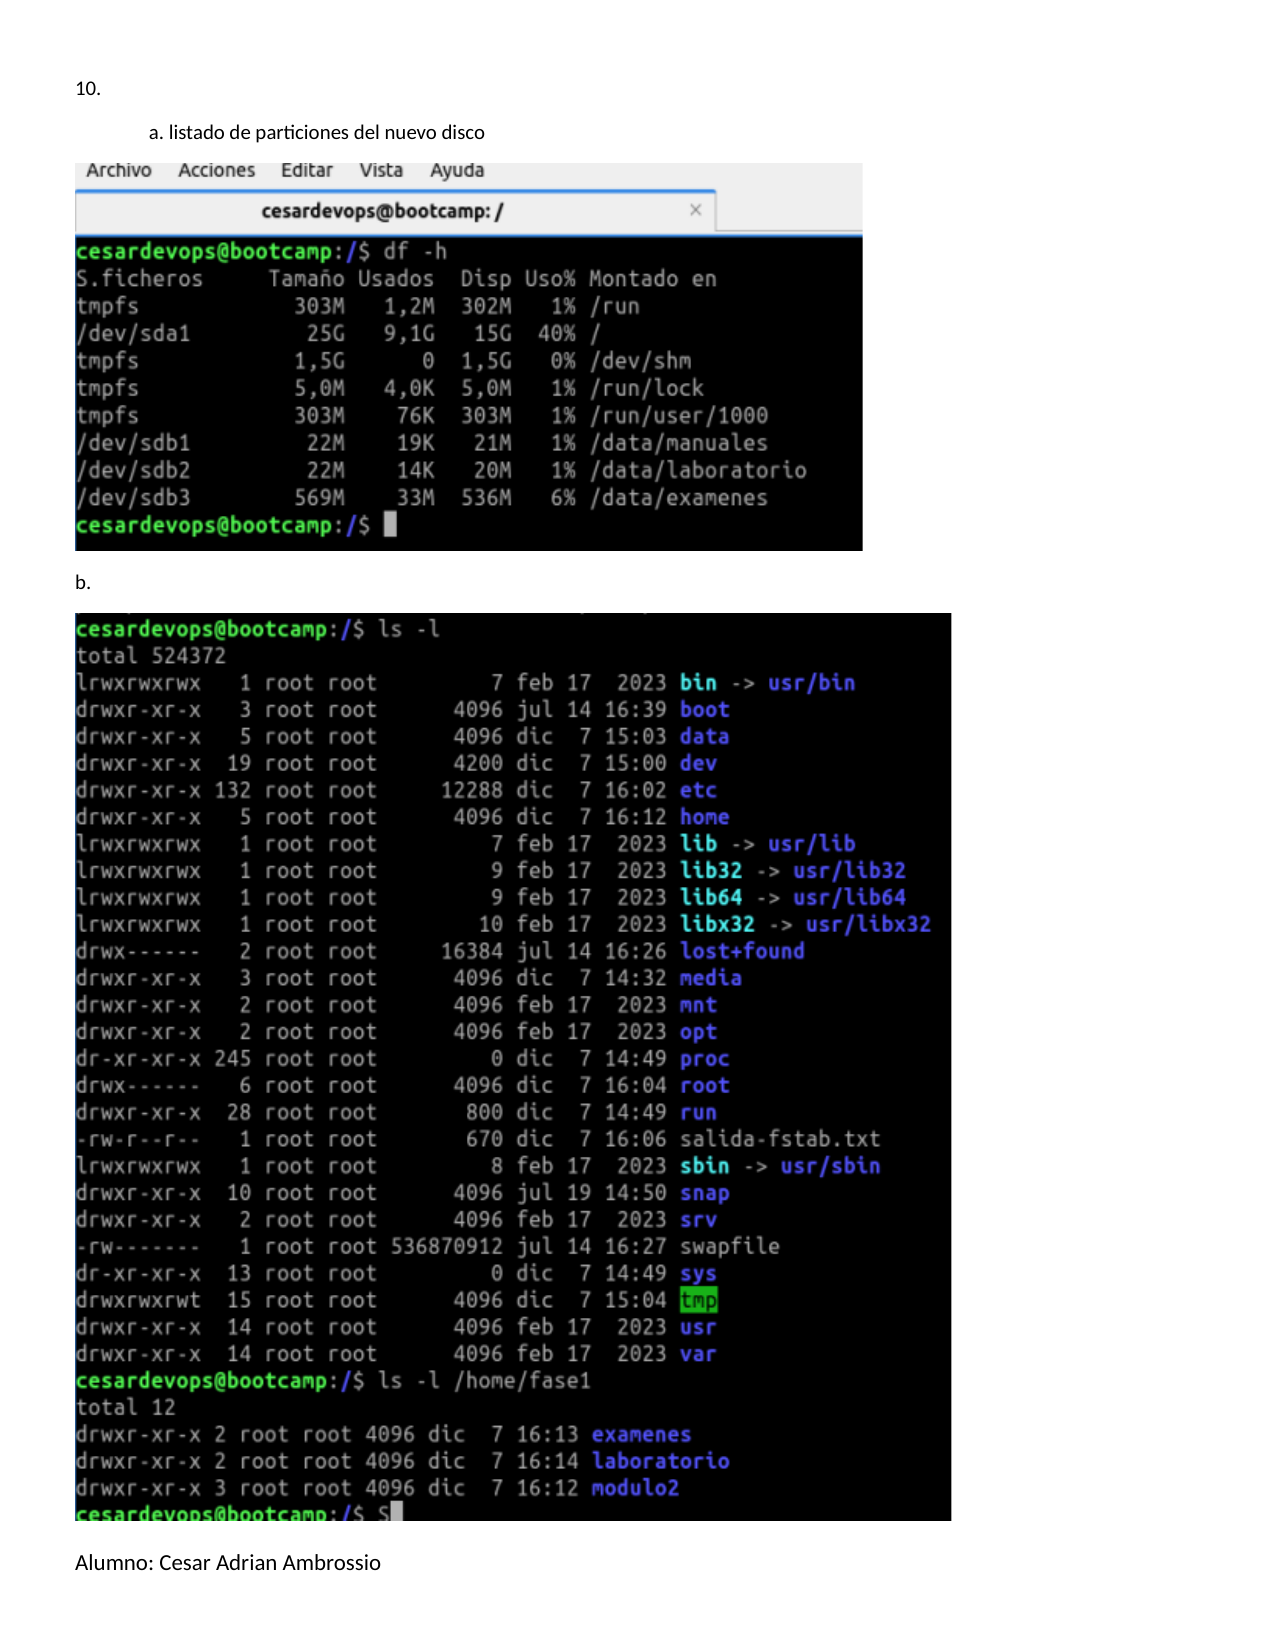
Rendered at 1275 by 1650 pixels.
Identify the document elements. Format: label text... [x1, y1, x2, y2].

text b. [75, 569, 1200, 595]
text 10. [75, 75, 1200, 100]
picture [75, 613, 952, 1521]
text a. listado de particiones del nuevo disco [75, 119, 1200, 144]
picture [75, 163, 863, 551]
